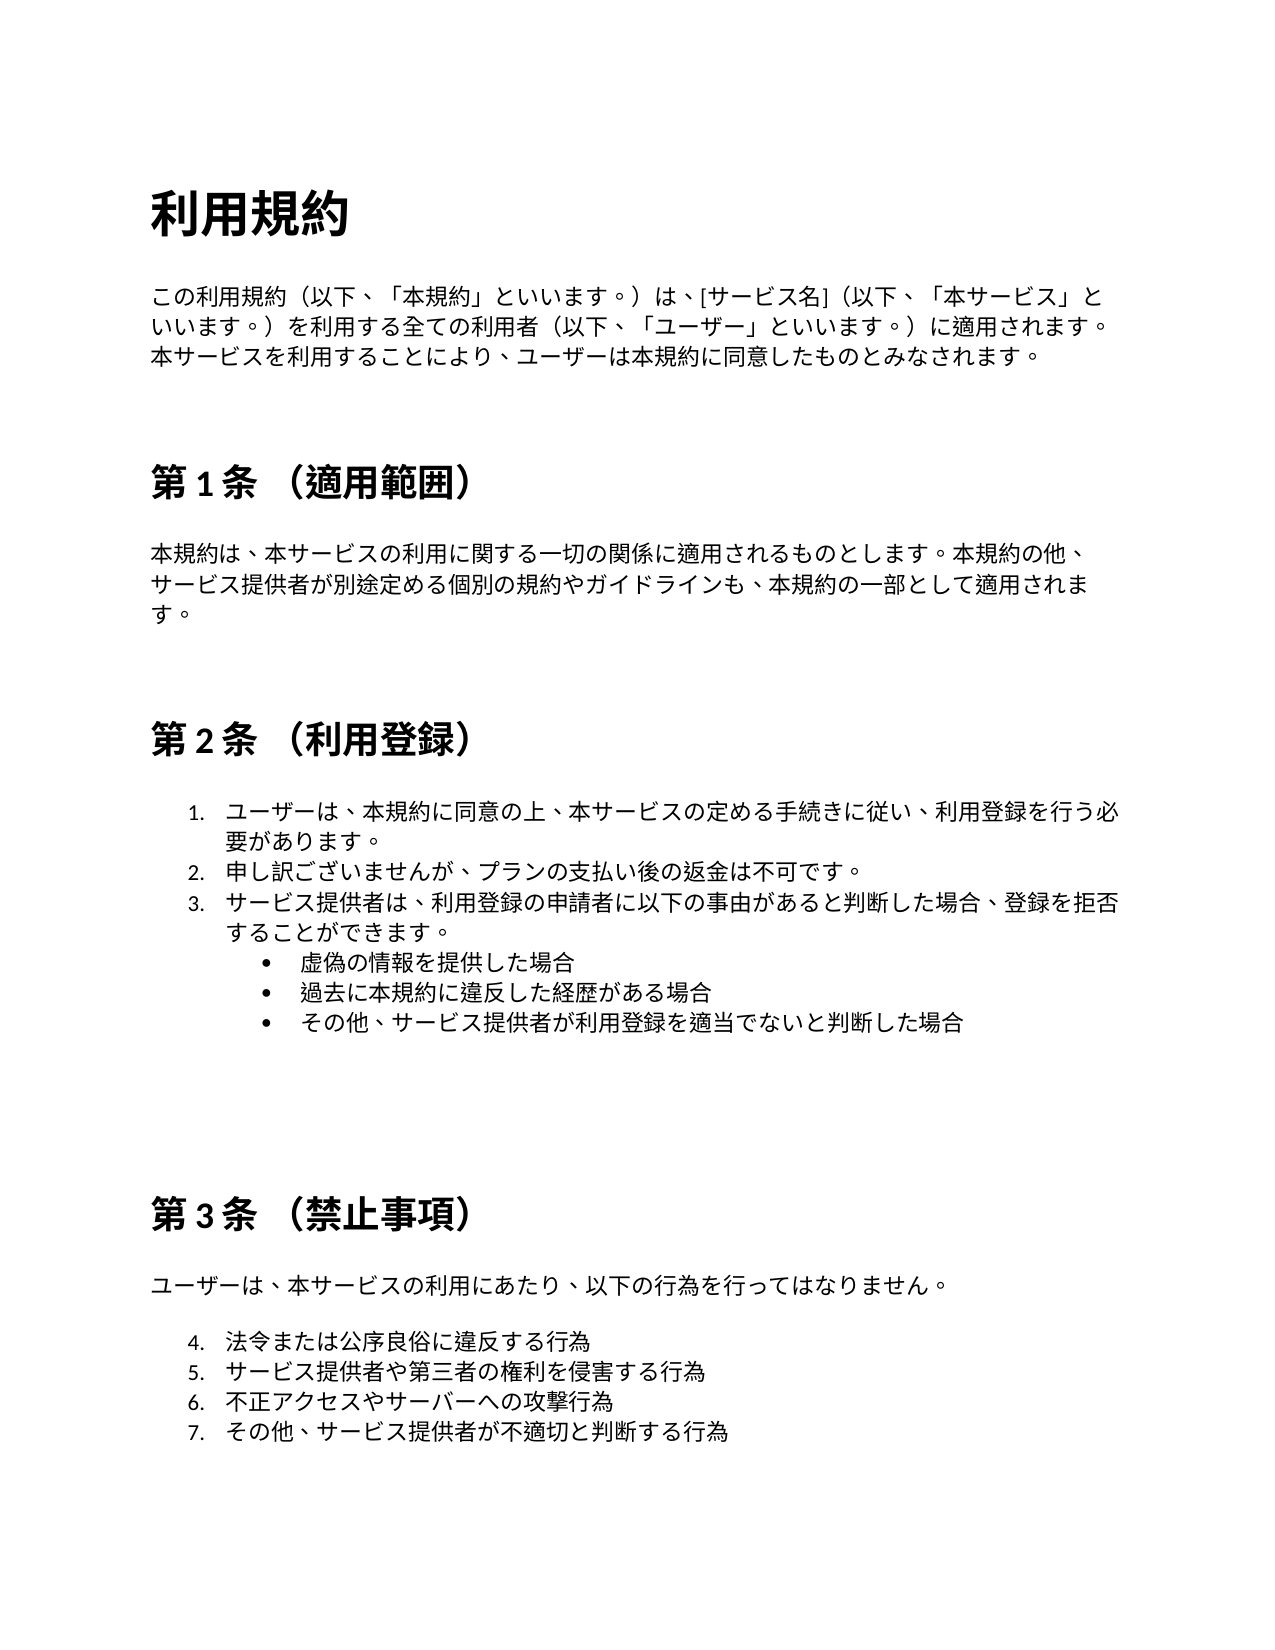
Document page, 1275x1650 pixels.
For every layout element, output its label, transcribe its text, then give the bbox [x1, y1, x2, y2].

text 本規約は、本サービスの利用に関する一切の関係に適用されるものとします。本規約の他、サービス提供者が別途定める個別の規約やガイドラインも、本規約の一部として適用されます。 [150, 541, 1125, 629]
list ユーザーは、本規約に同意の上、本サービスの定める手続きに従い、利用登録を行う必要があります。 [187, 798, 1125, 856]
text ユーザーは、本サービスの利用にあたり、以下の行為を行ってはなりません。 [150, 1272, 1125, 1300]
list 虚偽の情報を提供した場合 [262, 949, 1125, 977]
list その他、サービス提供者が不適切と判断する行為 [187, 1418, 1125, 1446]
subtitle 第2条 （利用登録） [150, 717, 1125, 763]
list その他、サービス提供者が利用登録を適当でないと判断した場合 [262, 1009, 1125, 1038]
list サービス提供者や第三者の権利を侵害する行為 [187, 1358, 1125, 1386]
list 申し訳ございませんが、プランの支払い後の返金は不可です。 [187, 858, 1125, 887]
list 過去に本規約に違反した経歴がある場合 [262, 979, 1125, 1007]
text この利用規約（以下、「本規約」といいます。）は、[サービス名]（以下、「本サービス」といいます。）を利用する全ての利用者（以下、「ユーザー」といいます。）に適用されます。本サービスを利用することにより、ユーザーは本規約に同意したものとみなされます。 [150, 283, 1125, 371]
list サービス提供者は、利用登録の申請者に以下の事由があると判断した場合、登録を拒否することができます。 [187, 889, 1125, 947]
subtitle 利用規約 [150, 183, 1125, 244]
list 不正アクセスやサーバーへの攻撃行為 [187, 1388, 1125, 1416]
subtitle 第1条 （適用範囲） [150, 460, 1125, 506]
list 法令または公序良俗に違反する行為 [187, 1328, 1125, 1356]
subtitle 第3条 （禁止事項） [150, 1192, 1125, 1238]
